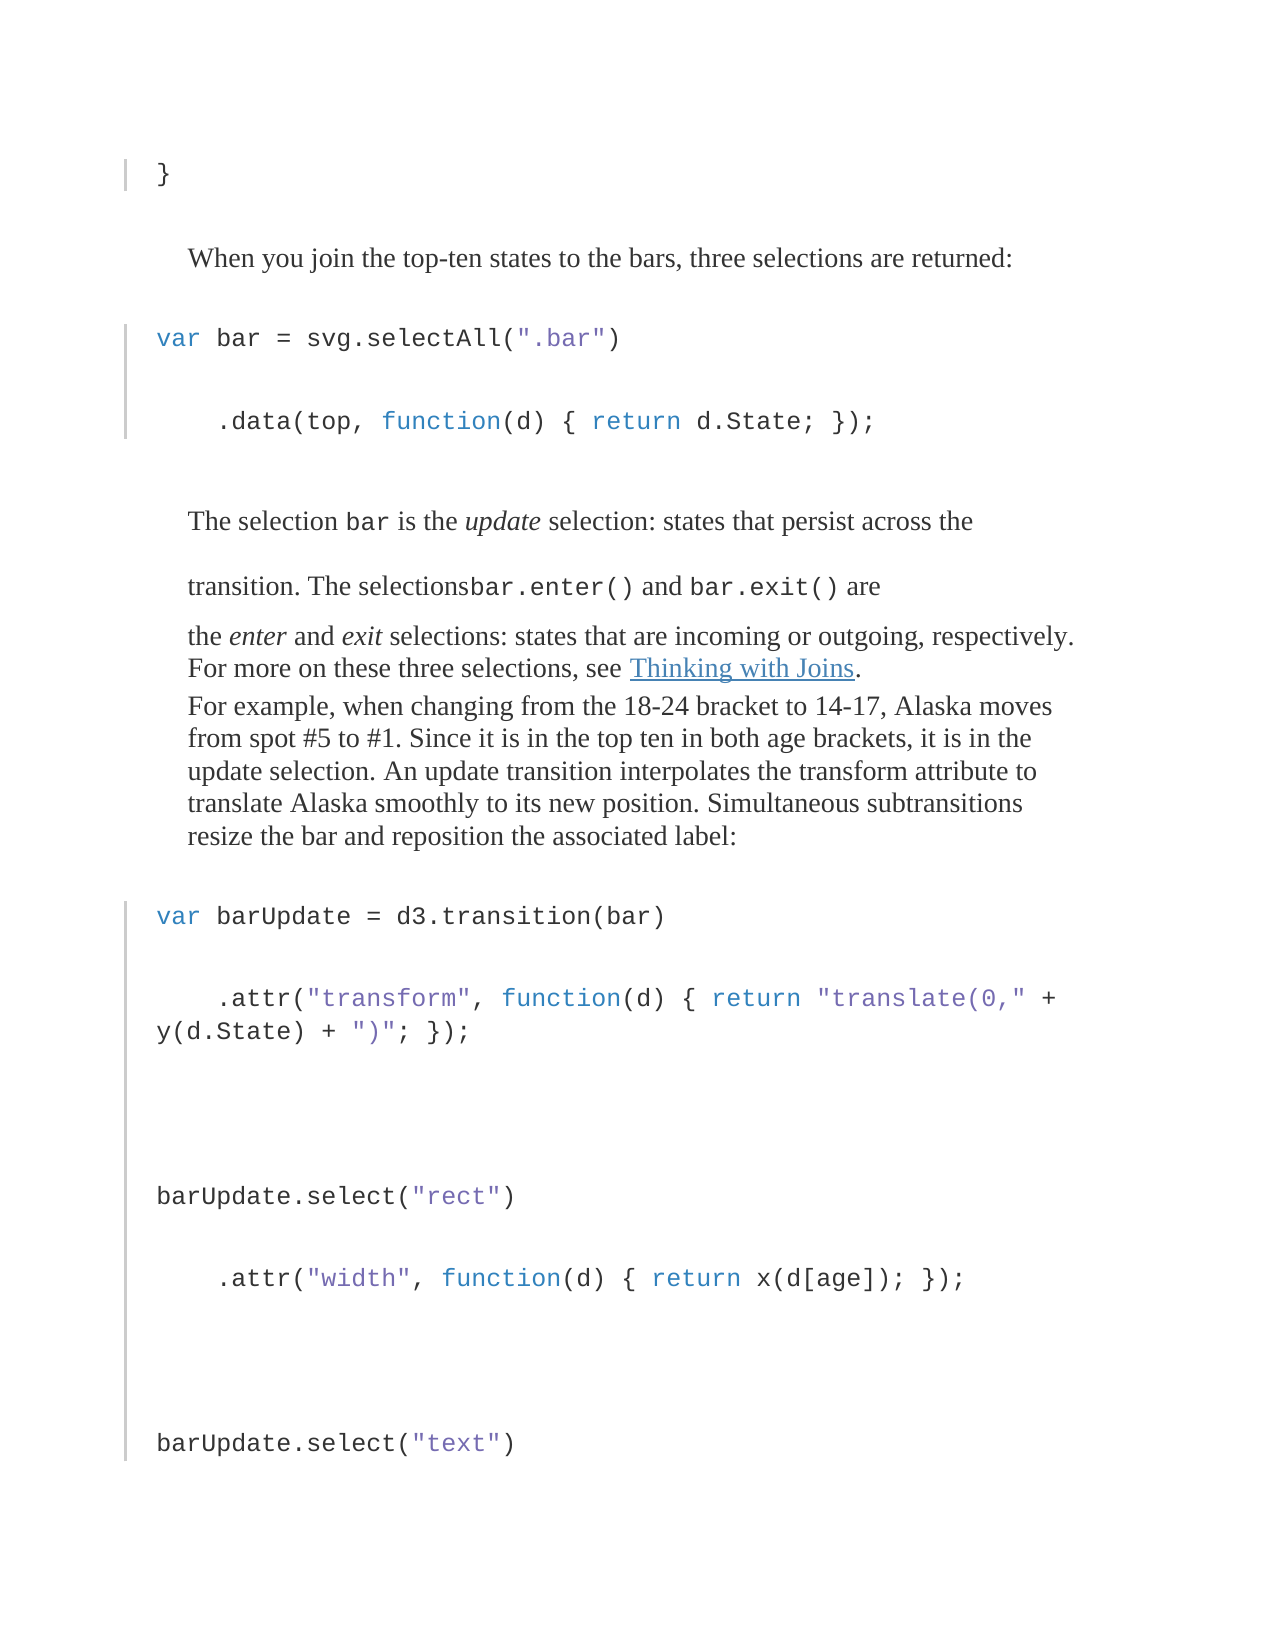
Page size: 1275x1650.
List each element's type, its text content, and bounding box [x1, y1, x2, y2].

text barUpdate.select("text") [127, 1429, 1087, 1461]
text .attr("width", function(d) { return x(d[age]); }); [127, 1264, 1087, 1296]
text var barUpdate = d3.transition(bar) [127, 901, 1087, 934]
text When you join the top-ten states to the bars, three selections are returned: [187, 241, 1087, 274]
text For example, when changing from the 18-24 bracket to 14-17, Alaska moves from spot #5 to #1. Since it is in the top ten in both age brackets, it is in the update selection. An update transition interpolates the transform attribute to translate Alaska smoothly to its new position. Simultaneous subtransitions resize the bar and reposition the associated label: [187, 689, 1087, 851]
text The selection bar is the update selection: states that persist across the transition. The selectionsbar.enter() and bar.exit() are the enter and exit selections: states that are incoming or outgoing, respectively. For more on these three selections, see Thinking with Joins. [187, 489, 1087, 684]
text .attr("transform", function(d) { return "translate(0," + y(d.State) + ")"; }); [127, 984, 1087, 1049]
text barUpdate.select("rect") [127, 1181, 1087, 1214]
text var bar = svg.selectAll(".bar") [127, 324, 1087, 356]
text } [127, 159, 1087, 191]
text .data(top, function(d) { return d.State; }); [127, 406, 1087, 439]
